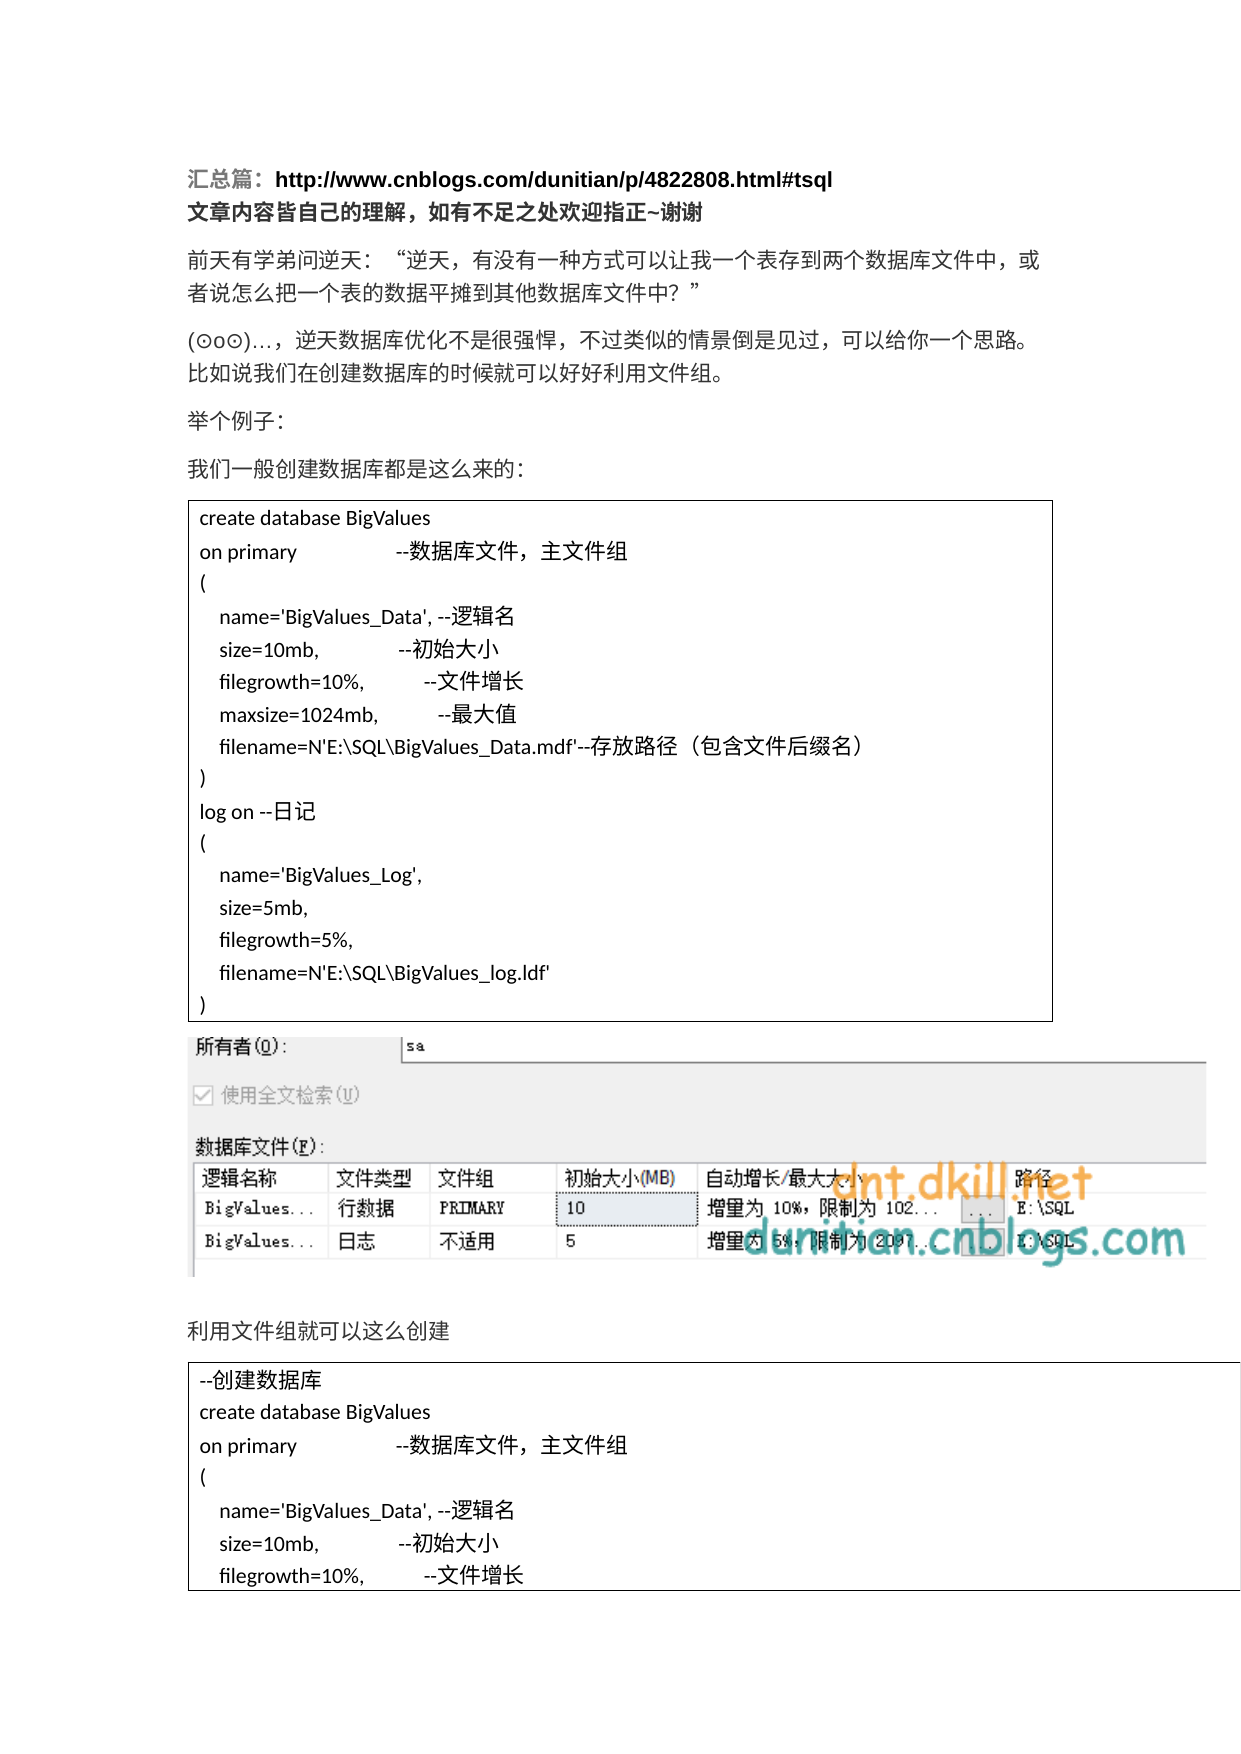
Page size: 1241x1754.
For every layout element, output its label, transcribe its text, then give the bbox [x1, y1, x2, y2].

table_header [189, 1363, 1240, 1590]
text (⊙o⊙)…，逆天数据库优化不是很强悍，不过类似的情景倒是见过，可以给你一个思路。比如说我们在创建数据库的时候就可以好好利用文件组。 [187, 323, 1053, 388]
text 汇总篇：http://www.cnblogs.com/dunitian/p/4822808.html#tsql [187, 162, 1053, 194]
picture [187, 1037, 1207, 1277]
text 利用文件组就可以这么创建 [187, 1313, 1053, 1346]
table_header create database BigValues on primary --数据库文件，主文件组 ( name='BigValues_Data', --逻辑名 size=10mb, --初始大小 filegrowth=10%, --文件增长 maxsize=1024mb, --最大值 filename=N'E:\SQL\BigValues_Data.mdf'--存放路径（包含文件后缀名） ) log on --日记 ( name='BigValues_Log', size=5mb, filegrowth=5%, filename=N'E:\SQL\BigValues_log.ldf' ) [189, 501, 1052, 1021]
text 我们一般创建数据库都是这么来的： [187, 452, 1053, 484]
text 文章内容皆自己的理解，如有不足之处欢迎指正~谢谢 [187, 194, 1053, 227]
text 前天有学弟问逆天：“逆天，有没有一种方式可以让我一个表存到两个数据库文件中，或者说怎么把一个表的数据平摊到其他数据库文件中？” [187, 243, 1053, 308]
text 举个例子： [187, 404, 1053, 436]
